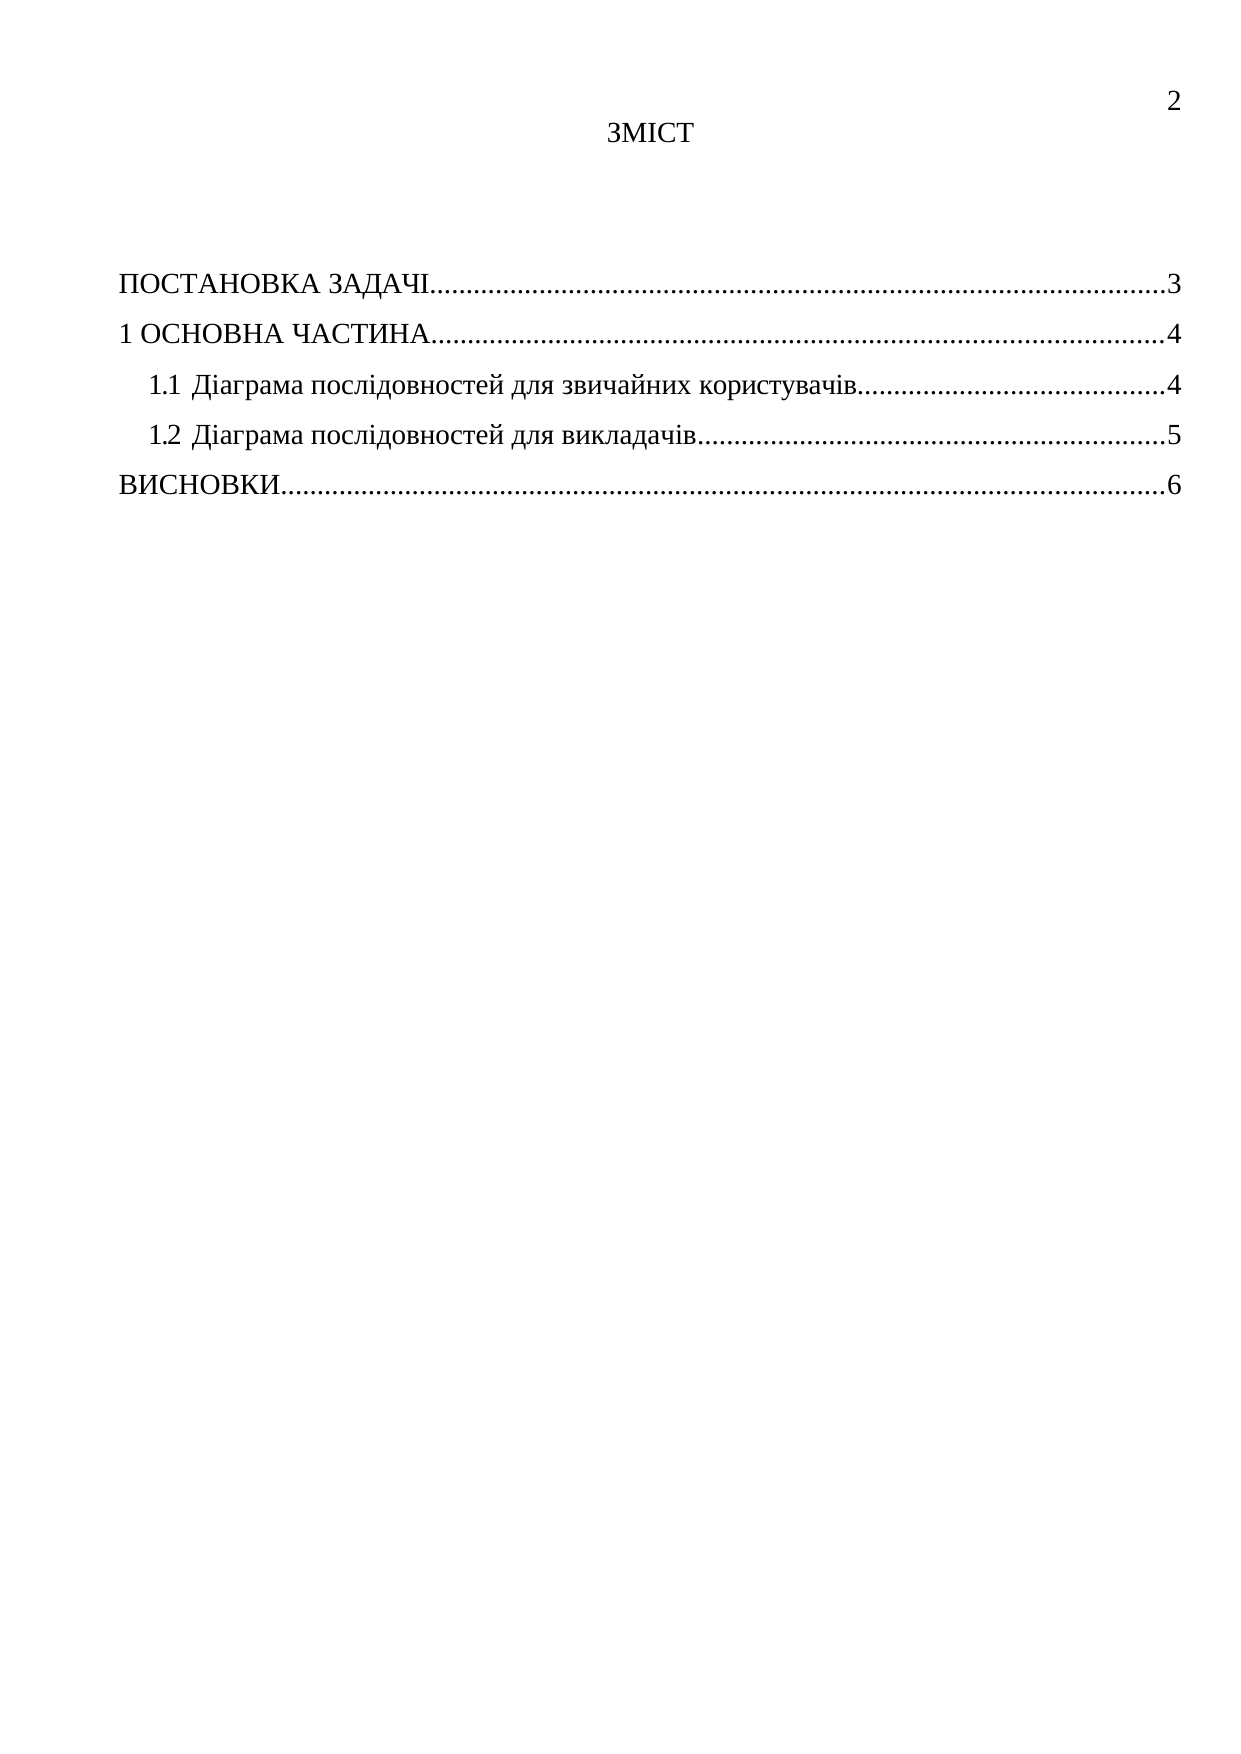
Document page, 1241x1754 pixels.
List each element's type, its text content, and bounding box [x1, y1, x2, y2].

text ВИСНОВКИ 6 [118, 467, 1194, 501]
text ЗМІСТ [227, 115, 1074, 149]
list Діаграма послідовностей для звичайних користувачів 4 [148, 367, 1194, 400]
text ПОСТАНОВКА ЗАДАЧІ 3 [118, 266, 1194, 300]
list ОСНОВНА ЧАСТИНА 4 [118, 316, 1194, 350]
list Діаграма послідовностей для викладачів 5 [148, 417, 1194, 451]
